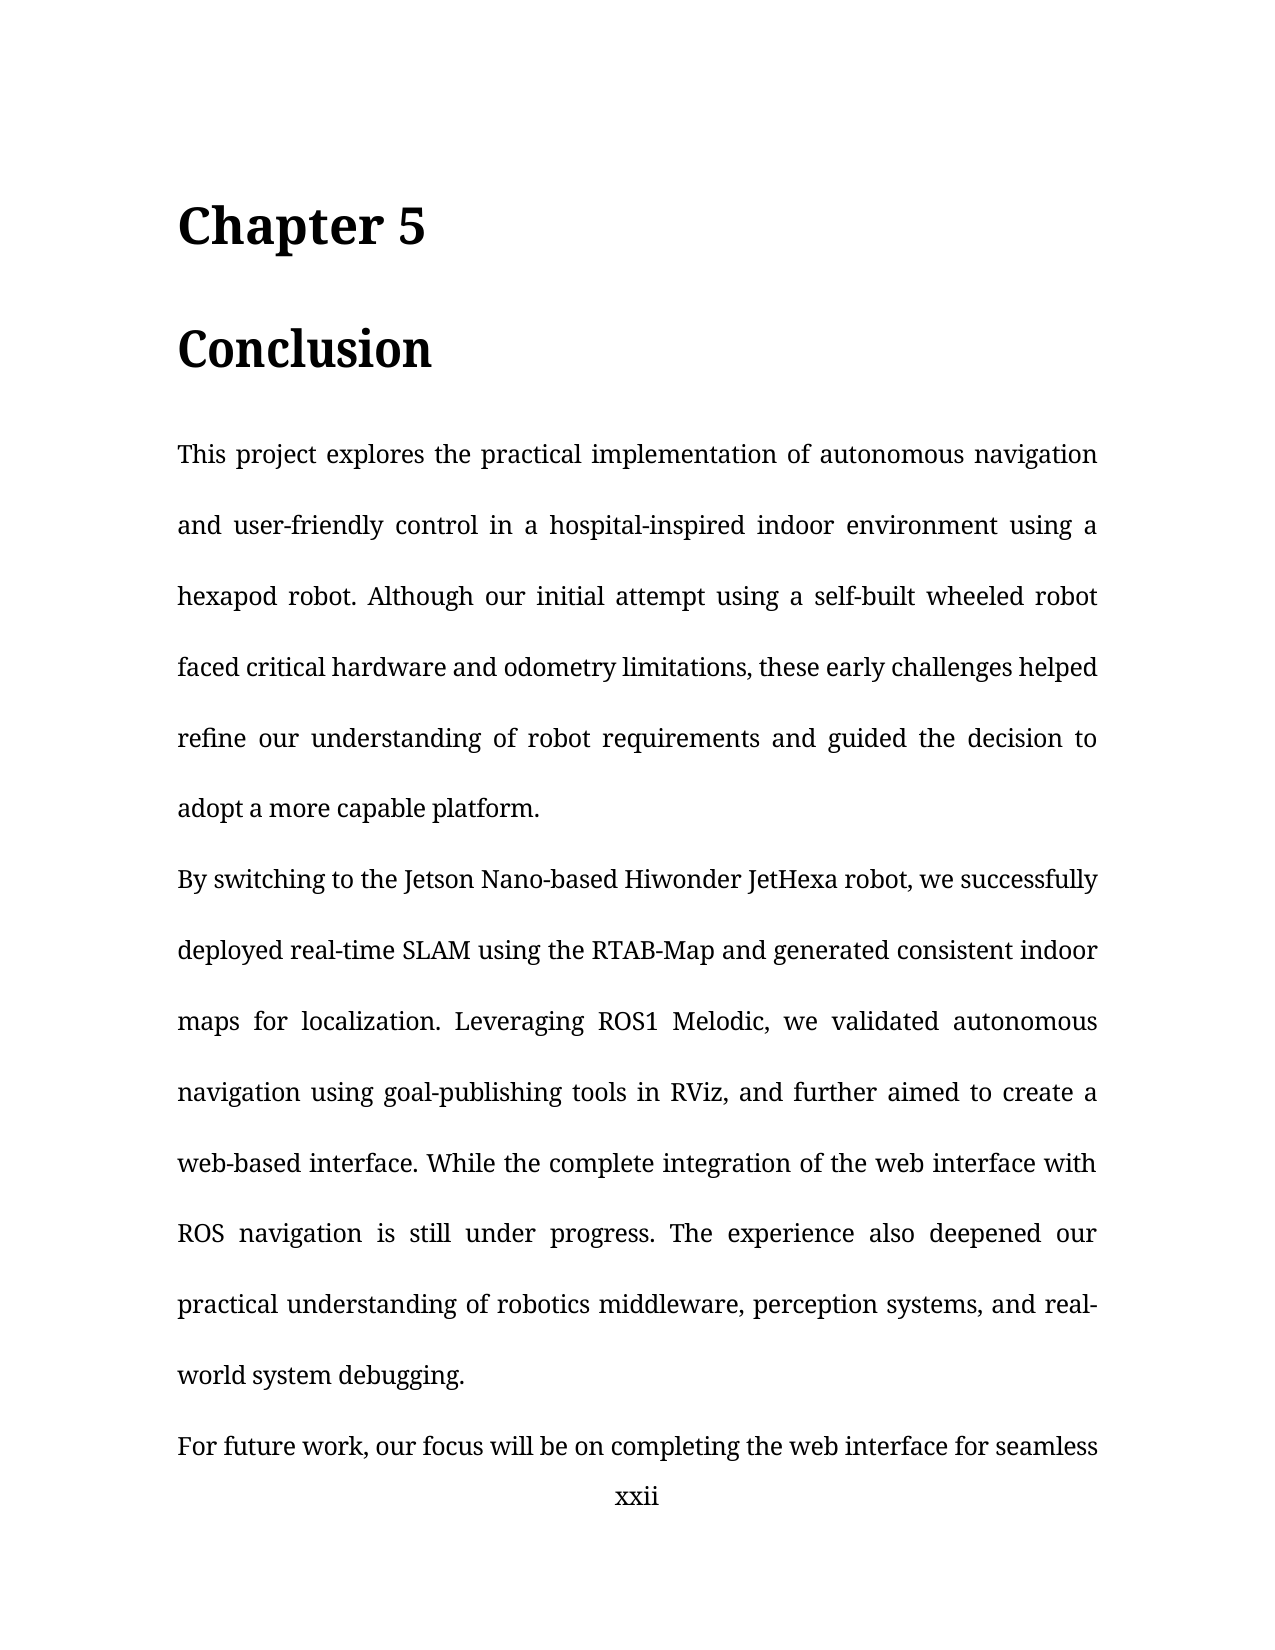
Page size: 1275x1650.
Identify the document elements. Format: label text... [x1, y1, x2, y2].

text Chapter 5 Conclusion [177, 189, 481, 383]
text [177, 1428, 1098, 1463]
text By switching to the Jetson Nano-based Hiwonder JetHexa robot, we successfully deployed real-time SLAM using the RTAB-Map and generated consistent indoor maps for localization. Leveraging ROS1 Melodic, we validated autonomous navigation using goal-publishing tools in RViz, and further aimed to create a web-based interface. While the complete integration of the web interface with ROS navigation is still under progress. The experience also deepened our practical understanding of robotics middleware, perception systems, and real-world system debugging. [177, 862, 1098, 1392]
text This project explores the practical implementation of autonomous navigation and user-friendly control in a hospital-inspired indoor environment using a hexapod robot. Although our initial attempt using a self-built wheeled robot faced critical hardware and odometry limitations, these early challenges helped refine our understanding of robot requirements and guided the decision to adopt a more capable platform. [177, 437, 1098, 825]
